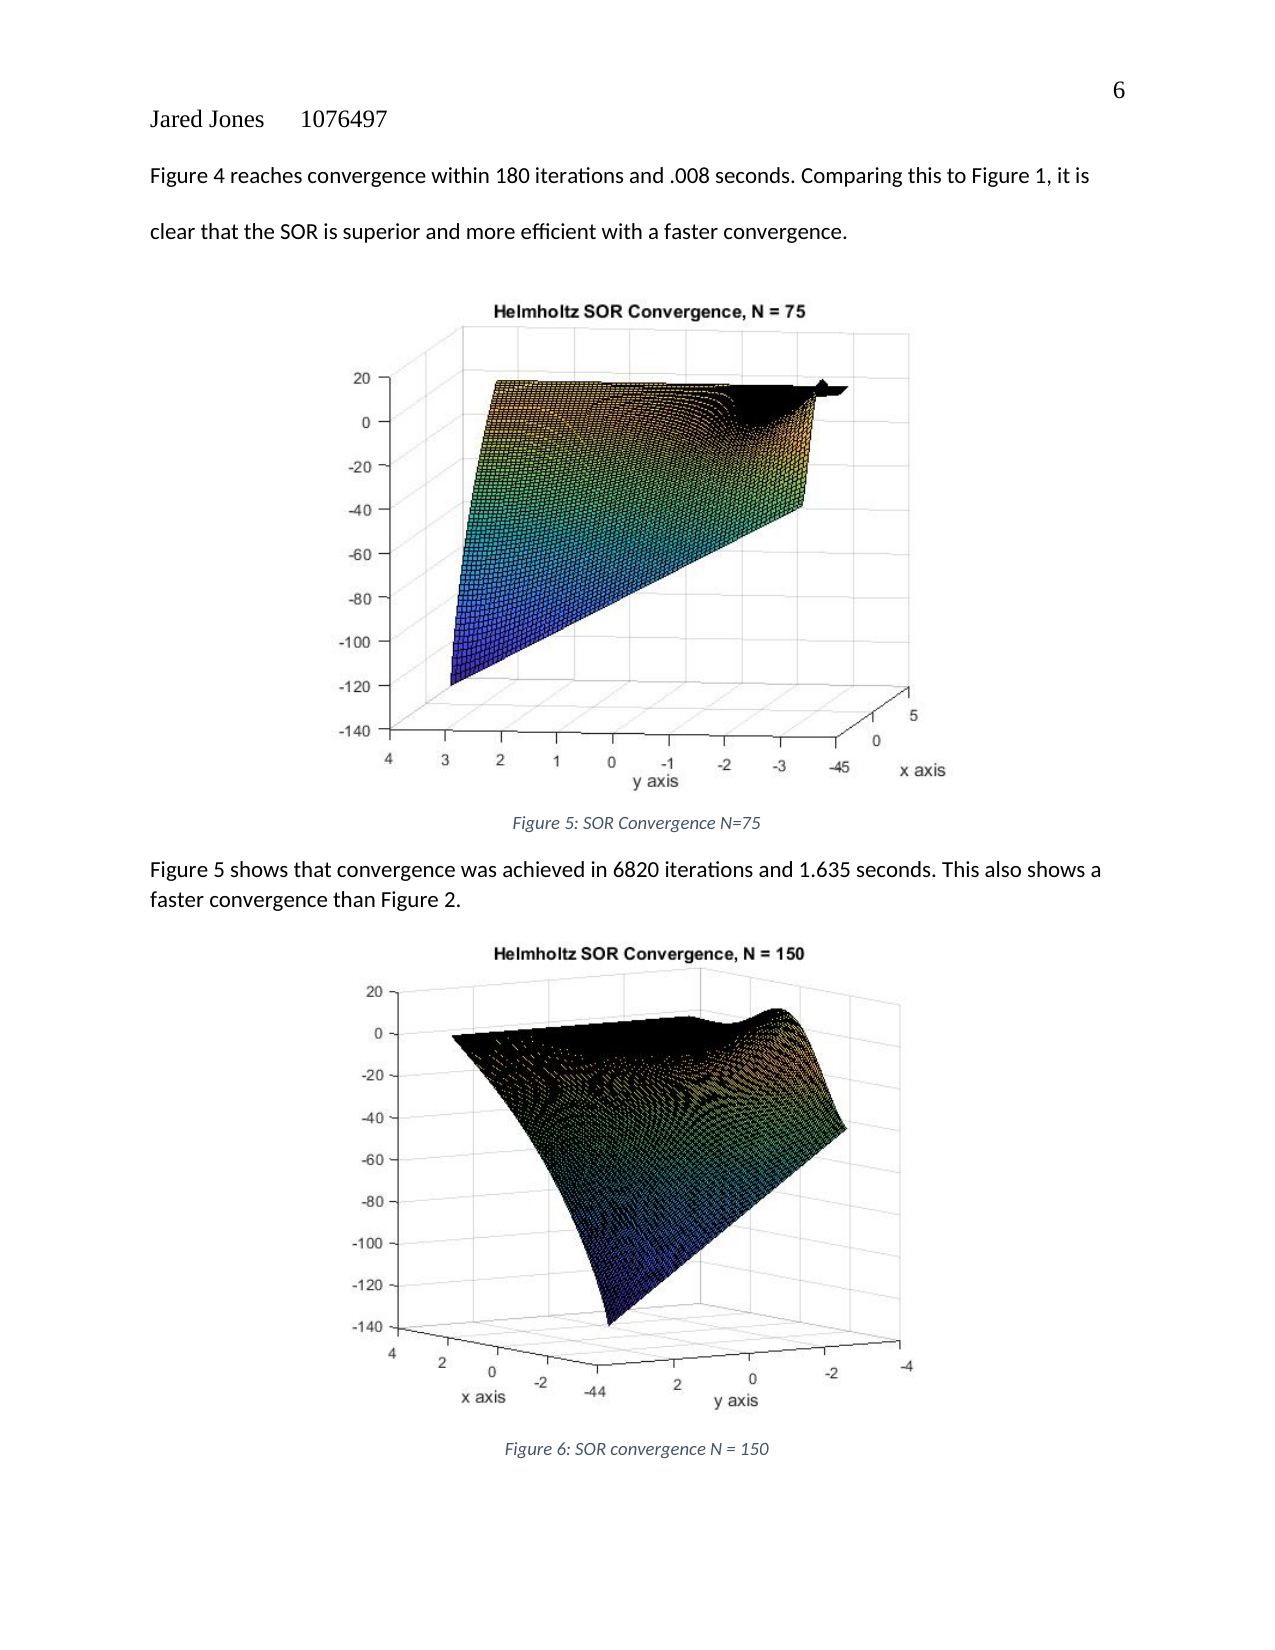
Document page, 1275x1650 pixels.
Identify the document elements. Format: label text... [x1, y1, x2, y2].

text Figure 4 reaches convergence within 180 iterations and .008 seconds. Comparing this to Figure 1, it is clear that the SOR is superior and more efficient with a faster convergence. [150, 161, 1125, 245]
picture [302, 290, 973, 793]
picture [313, 932, 962, 1419]
text Figure 5: SOR Convergence N=75 [150, 812, 1125, 834]
text Figure 5 shows that convergence was achieved in 6820 iterations and 1.635 seconds. This also shows a faster convergence than Figure 2. [150, 855, 1125, 913]
text Figure 6: SOR convergence N = 150 [150, 1438, 1125, 1461]
